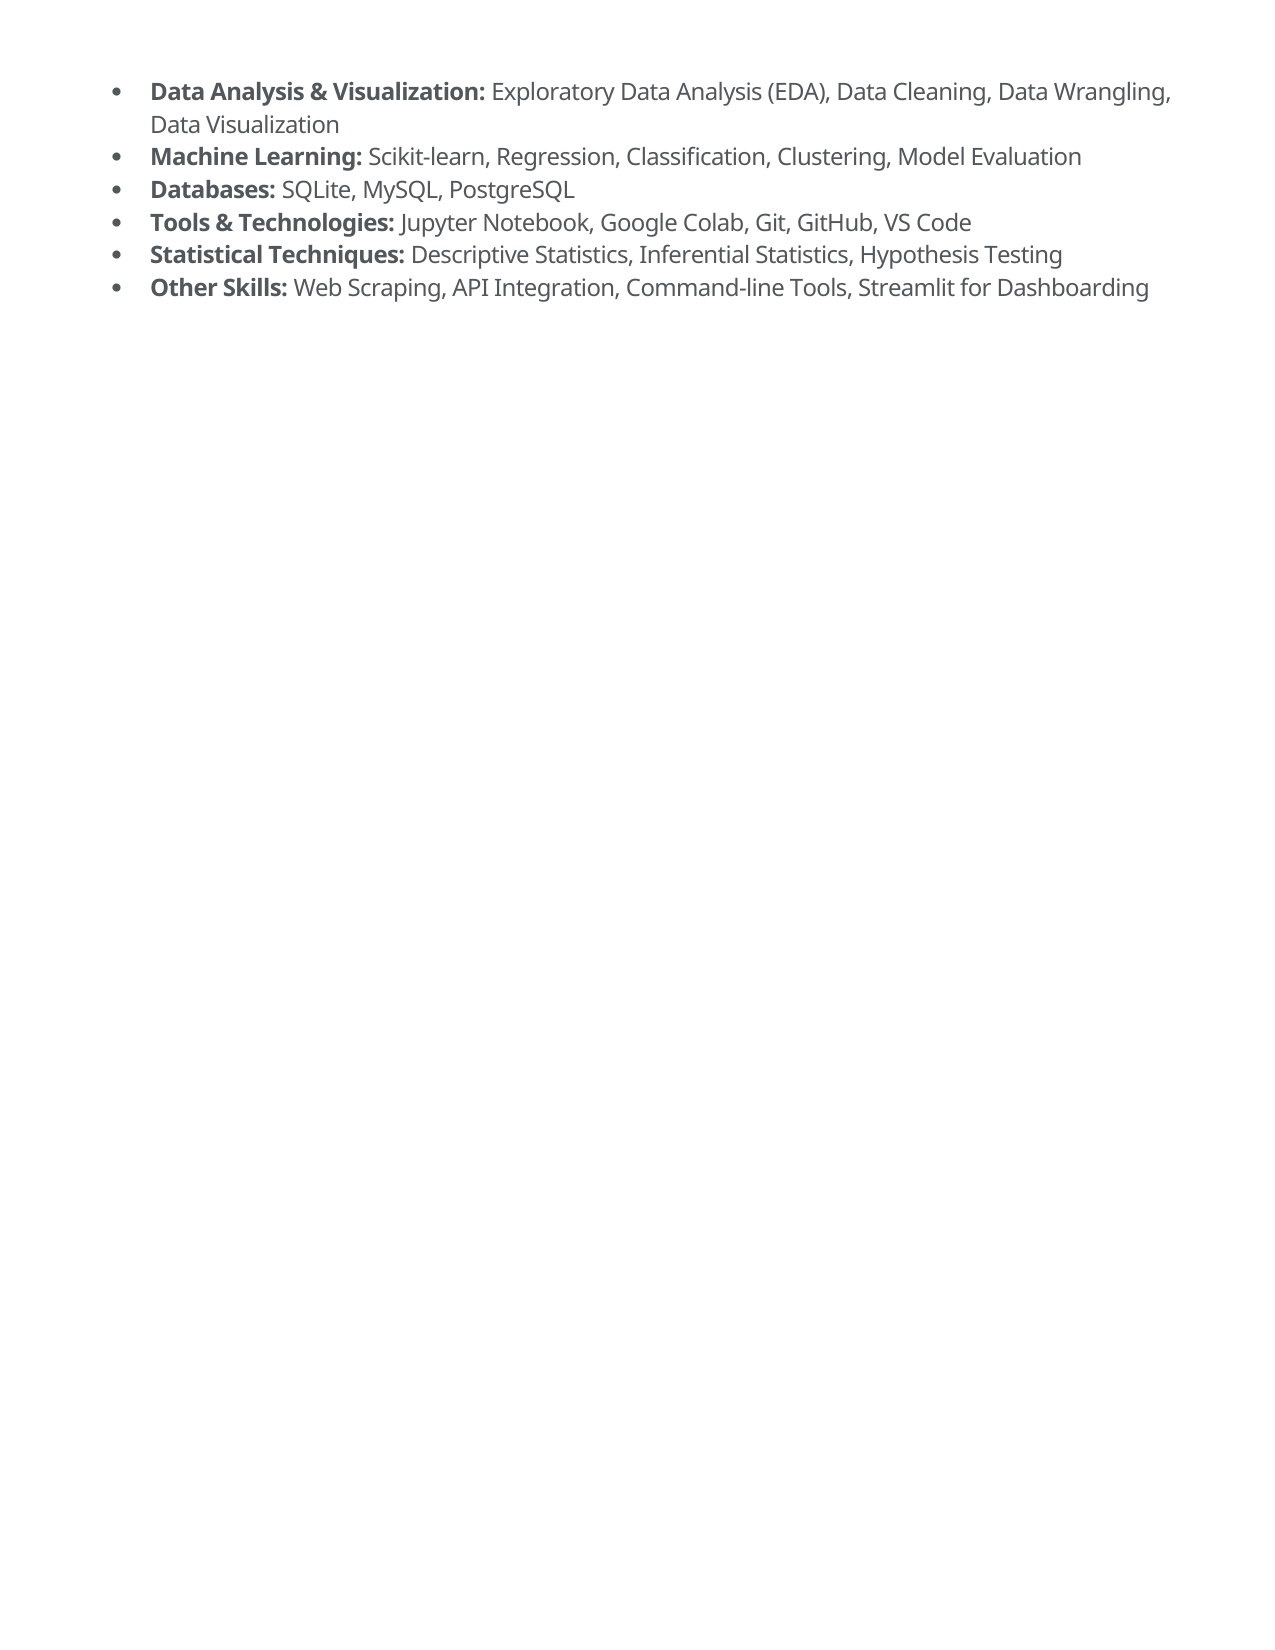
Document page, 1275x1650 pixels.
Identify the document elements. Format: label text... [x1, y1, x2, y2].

list Machine Learning: Scikit-learn, Regression, Classification, Clustering, Model Evaluation [112, 140, 1200, 173]
list Databases: SQLite, MySQL, PostgreSQL [112, 173, 1200, 205]
list Statistical Techniques: Descriptive Statistics, Inferential Statistics, Hypothesis Testing [112, 238, 1200, 271]
list Tools & Technologies: Jupyter Notebook, Google Colab, Git, GitHub, VS Code [112, 205, 1200, 238]
list Data Analysis & Visualization: Exploratory Data Analysis (EDA), Data Cleaning, Data Wrangling, Data Visualization [112, 75, 1200, 140]
list Other Skills: Web Scraping, API Integration, Command-line Tools, Streamlit for Dashboarding [112, 271, 1200, 303]
